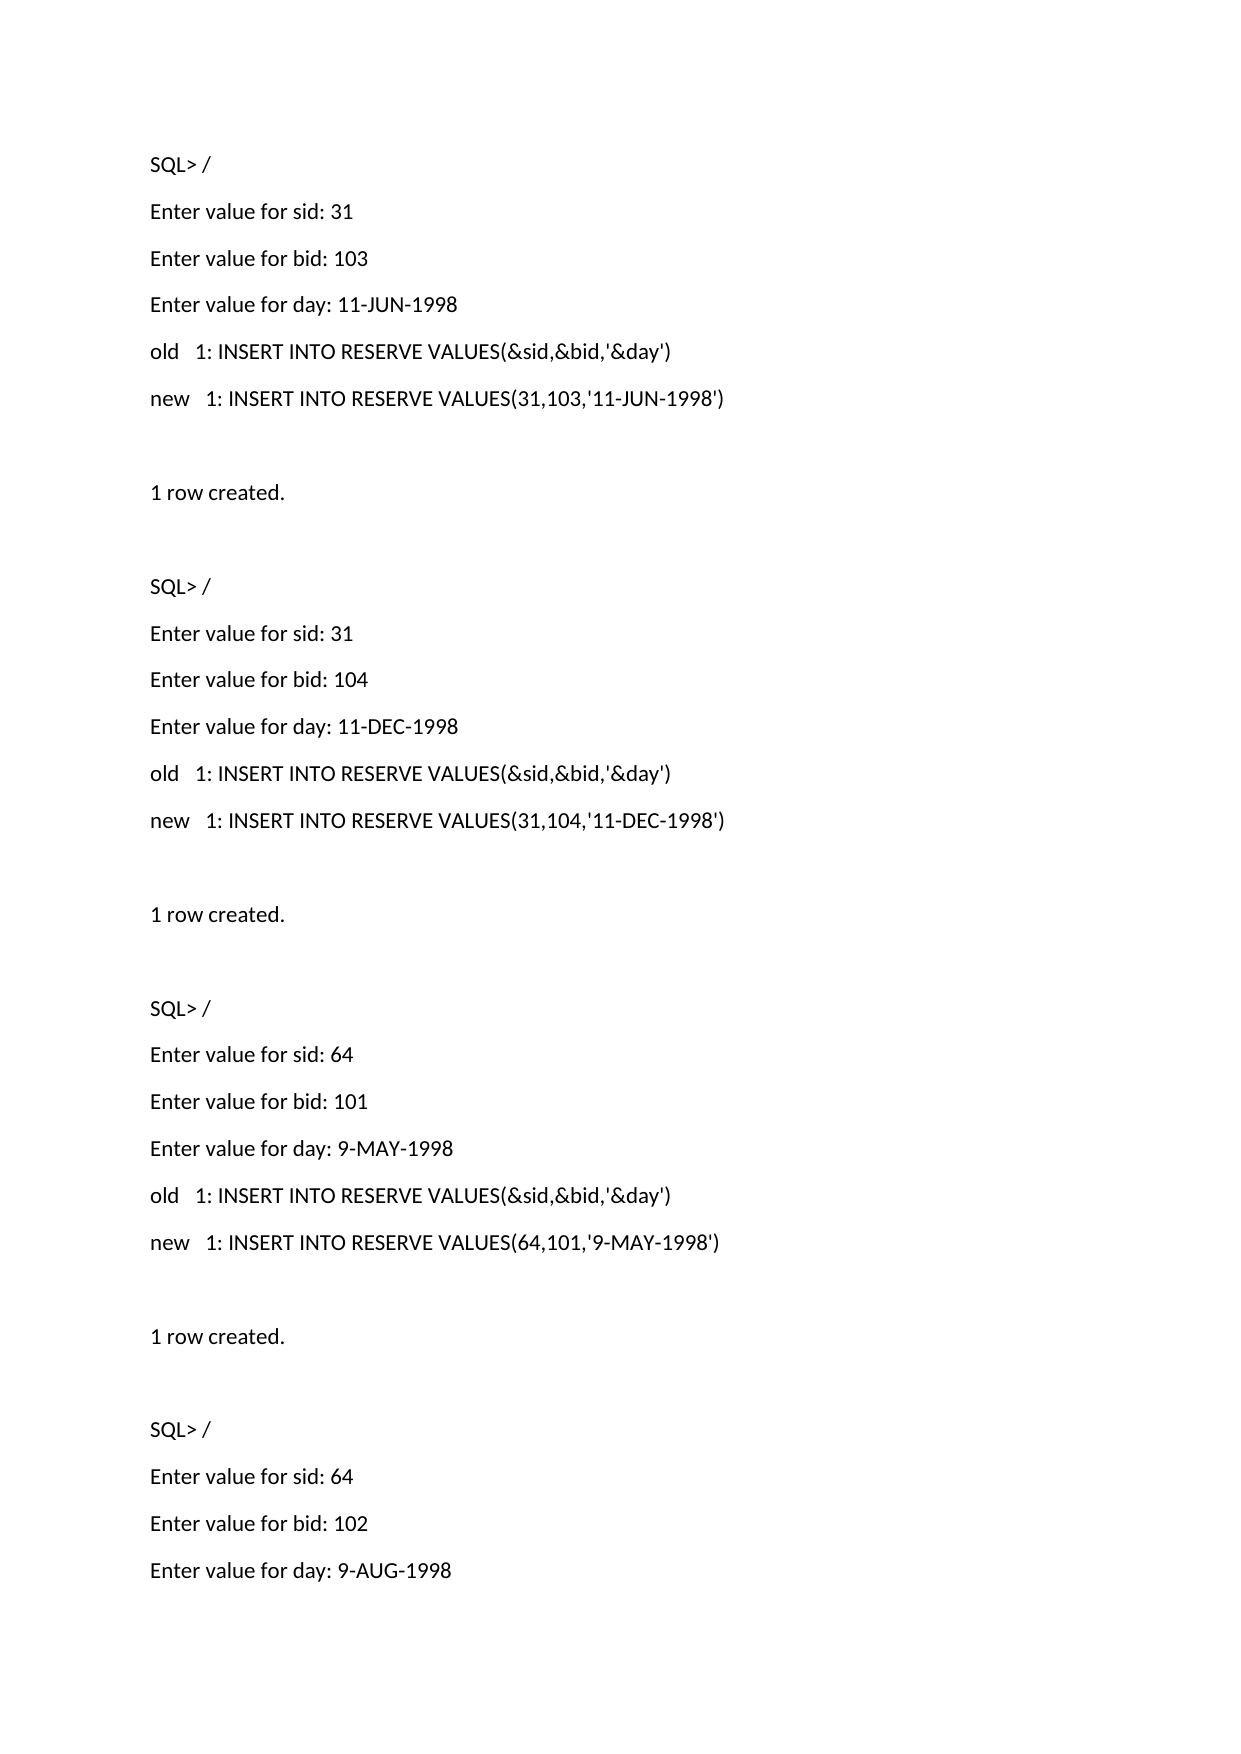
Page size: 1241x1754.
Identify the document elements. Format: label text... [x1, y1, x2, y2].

text Enter value for sid: 31 [150, 619, 1090, 647]
text new 1: INSERT INTO RESERVE VALUES(64,101,'9-MAY-1998') [150, 1228, 1090, 1256]
text 1 row created. [150, 478, 1090, 506]
text Enter value for day: 9-MAY-1998 [150, 1134, 1090, 1162]
text Enter value for day: 11-DEC-1998 [150, 712, 1090, 741]
text new 1: INSERT INTO RESERVE VALUES(31,104,'11-DEC-1998') [150, 806, 1090, 834]
text Enter value for bid: 102 [150, 1509, 1090, 1537]
text SQL> / [150, 572, 1090, 600]
text 1 row created. [150, 900, 1090, 928]
text SQL> / [150, 994, 1090, 1022]
text Enter value for bid: 101 [150, 1087, 1090, 1116]
text Enter value for sid: 64 [150, 1462, 1090, 1491]
text SQL> / [150, 1416, 1090, 1444]
text Enter value for sid: 64 [150, 1041, 1090, 1069]
text Enter value for sid: 31 [150, 197, 1090, 225]
text 1 row created. [150, 1322, 1090, 1350]
text Enter value for day: 9-AUG-1998 [150, 1556, 1090, 1584]
text Enter value for bid: 103 [150, 244, 1090, 272]
text old 1: INSERT INTO RESERVE VALUES(&sid,&bid,'&day') [150, 759, 1090, 787]
text new 1: INSERT INTO RESERVE VALUES(31,103,'11-JUN-1998') [150, 384, 1090, 412]
text Enter value for bid: 104 [150, 666, 1090, 694]
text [150, 337, 1090, 366]
text SQL> / [150, 150, 1090, 178]
text old 1: INSERT INTO RESERVE VALUES(&sid,&bid,'&day') [150, 1181, 1090, 1209]
text Enter value for day: 11-JUN-1998 [150, 291, 1090, 319]
